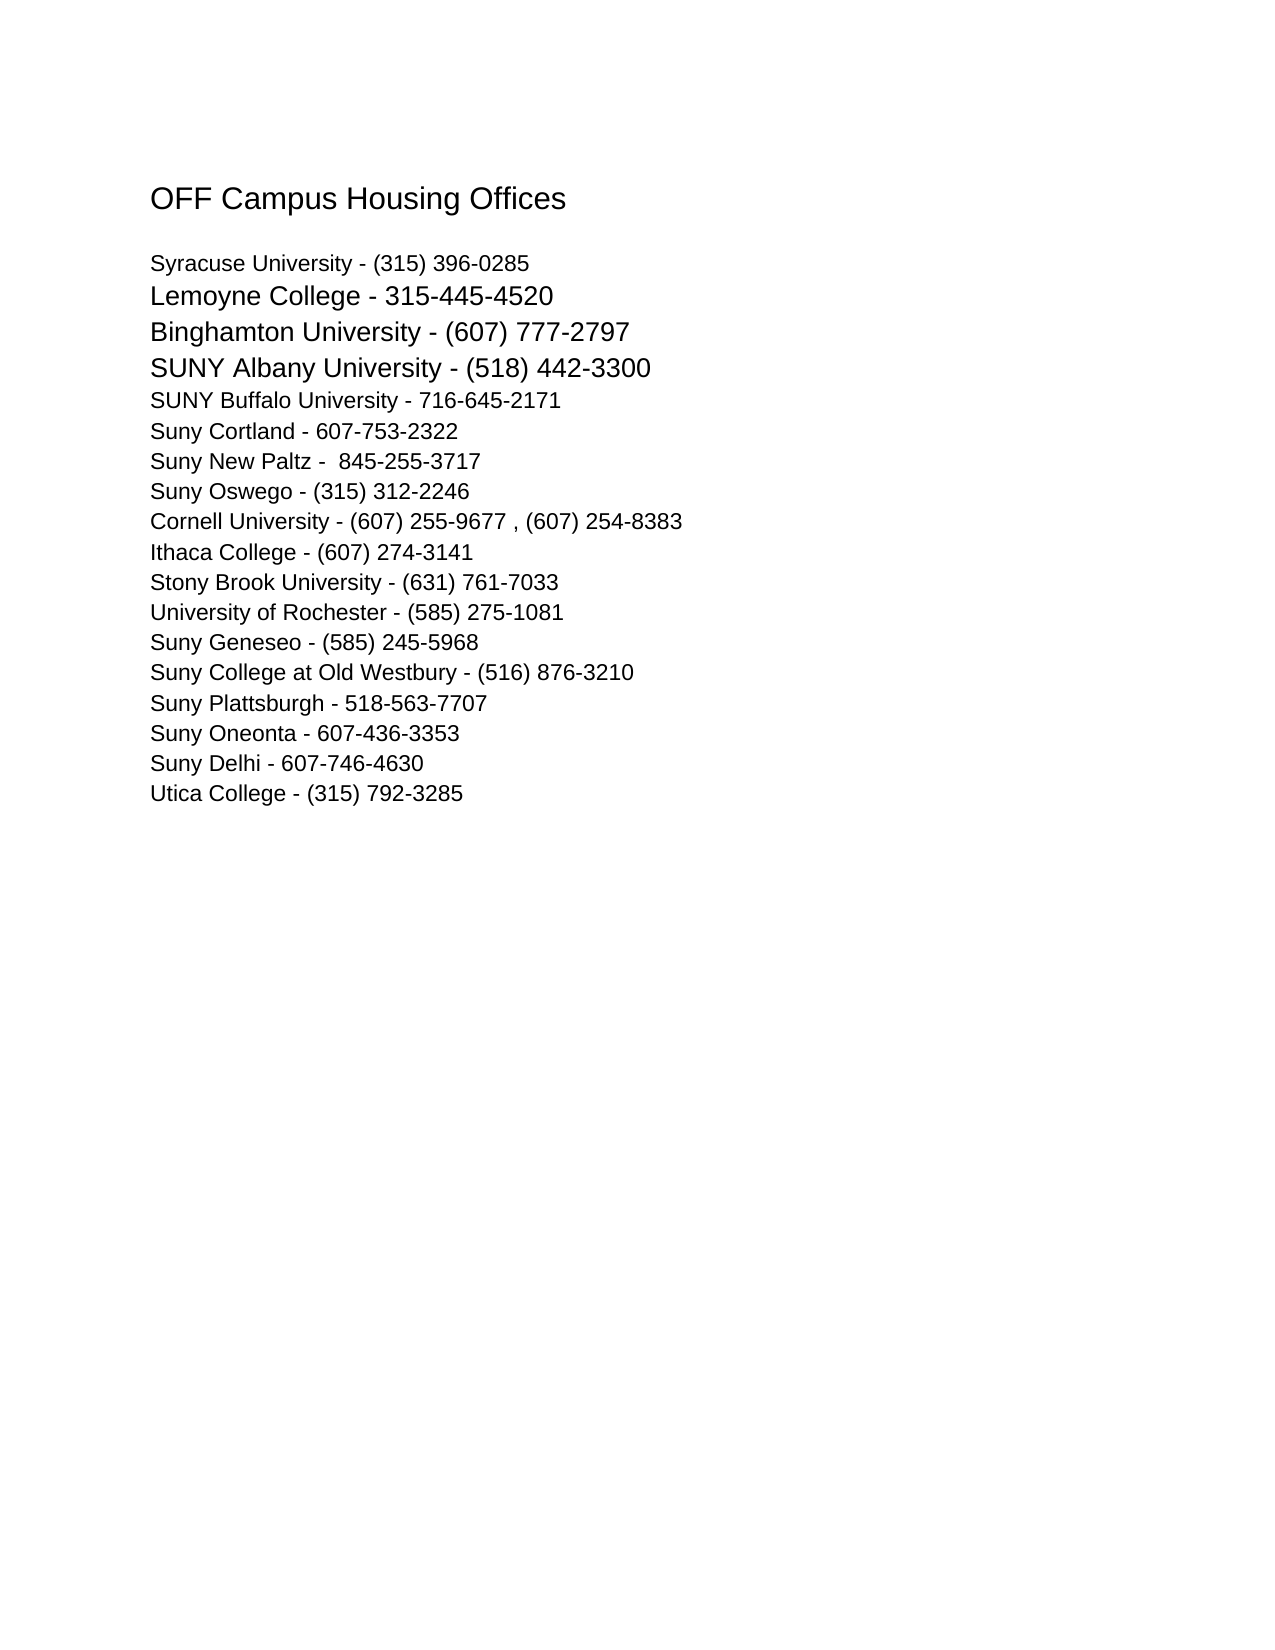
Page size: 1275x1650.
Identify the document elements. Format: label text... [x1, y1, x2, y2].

text SUNY Albany University - (518) 442-3300 [150, 352, 1125, 383]
text Suny Delhi - 607-746-4630 [150, 750, 1125, 776]
text Suny College at Old Westbury - (516) 876-3210 [150, 659, 1125, 686]
text Stony Brook University - (631) 761-7033 [150, 569, 1125, 595]
text Suny Geneseo - (585) 245-5968 [150, 629, 1125, 656]
text Syracuse University - (315) 396-0285 [150, 249, 1125, 276]
text Suny Cortland - 607-753-2322 [150, 418, 1125, 444]
text Suny Oswego - (315) 312-2246 [150, 478, 1125, 504]
text Ithaca College - (607) 274-3141 [150, 538, 1125, 565]
text Lemoyne College - 315-445-4520 [150, 280, 1125, 311]
text SUNY Buffalo University - 716-645-2171 [150, 387, 1125, 414]
text Suny Plattsburgh - 518-563-7707 [150, 689, 1125, 716]
text Cornell University - (607) 255-9677 , (607) 254-8383 [150, 508, 1125, 535]
text Binghamton University - (607) 777-2797 [150, 316, 1125, 347]
text Suny Oneonta - 607-436-3353 [150, 720, 1125, 746]
text Utica College - (315) 792-3285 [150, 780, 1125, 807]
text University of Rochester - (585) 275-1081 [150, 599, 1125, 625]
subtitle OFF Campus Housing Offices [150, 180, 1125, 216]
text Suny New Paltz - 845-255-3717 [150, 448, 1125, 474]
